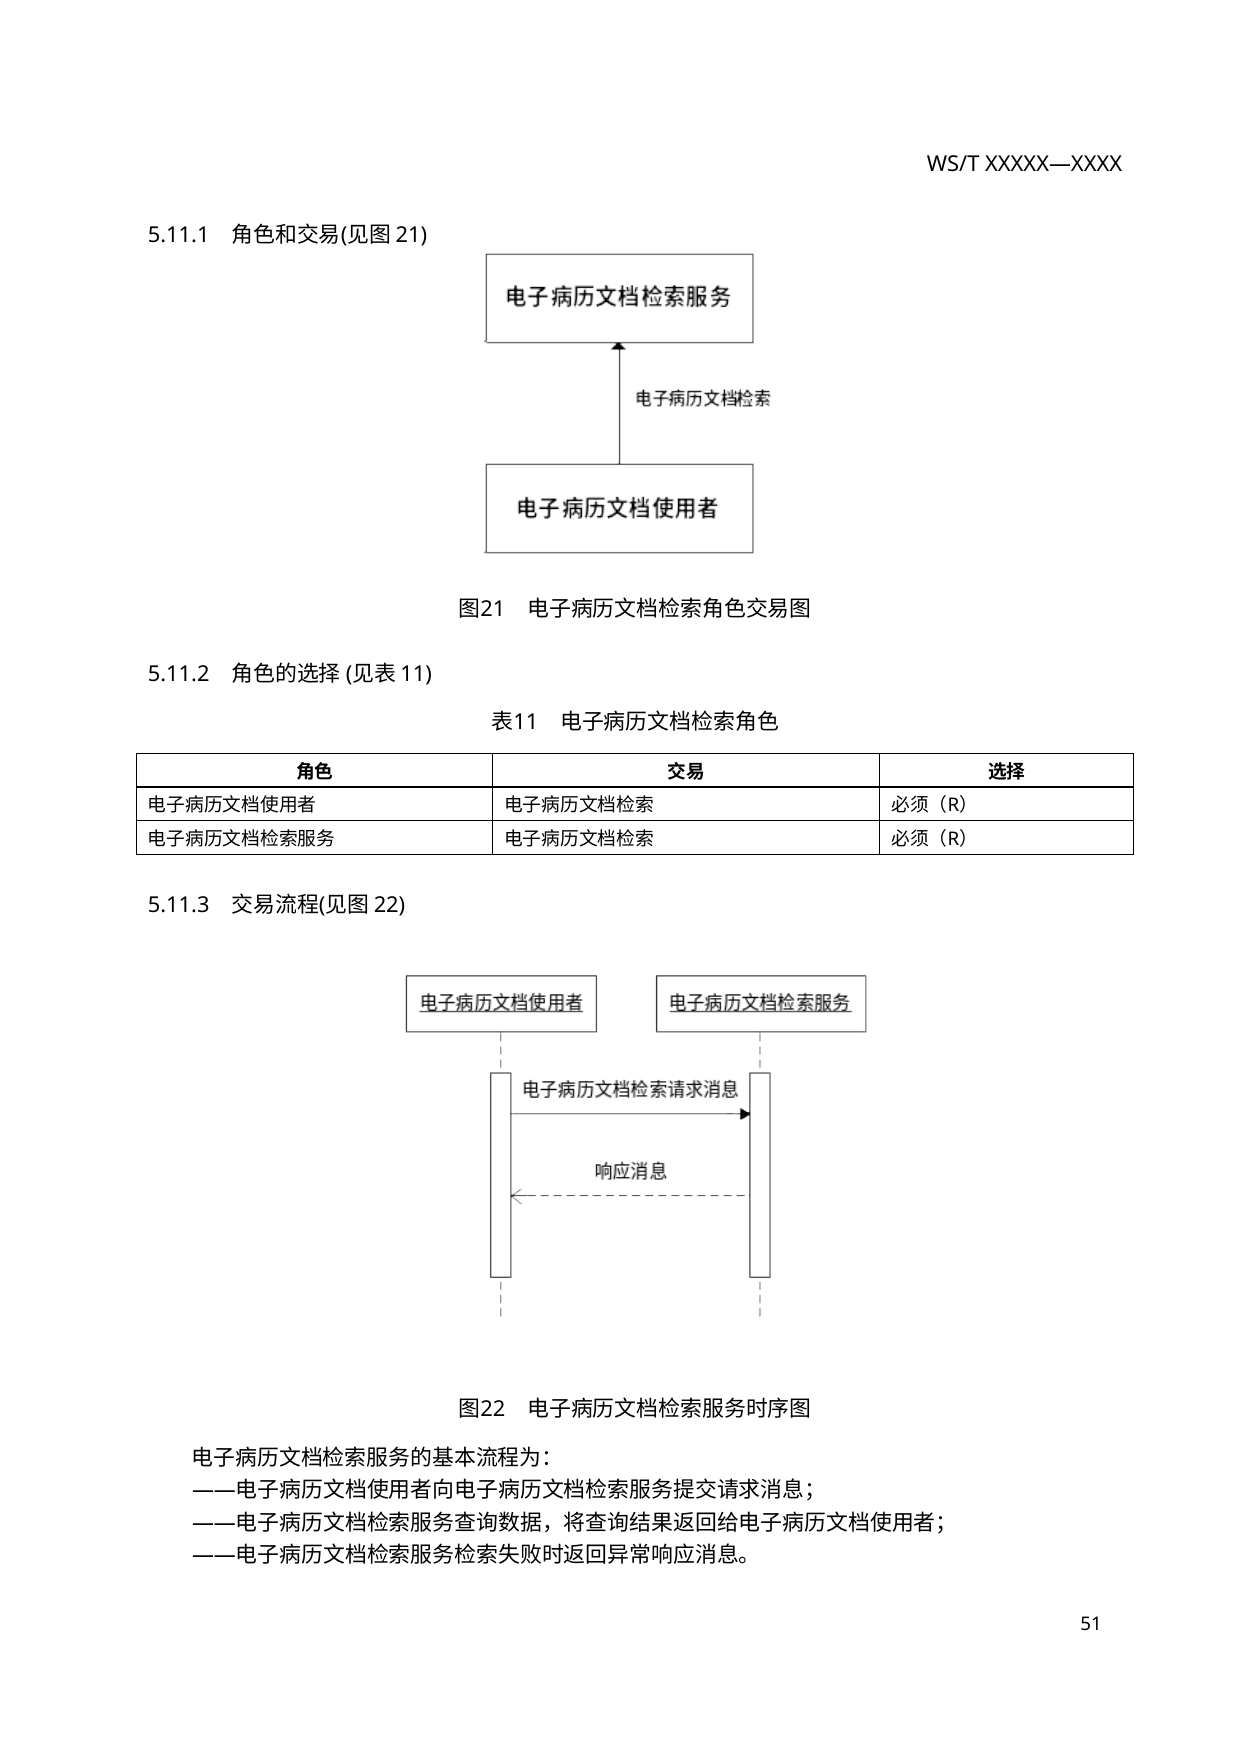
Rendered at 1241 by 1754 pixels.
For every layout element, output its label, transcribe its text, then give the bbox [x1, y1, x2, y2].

text 角色和交易(见图21) [148, 217, 1122, 249]
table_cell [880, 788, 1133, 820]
text 电子病历文档检索服务查询数据，将查询结果返回给电子病历文档使用者； [192, 1504, 1122, 1537]
text 交易流程(见图22) [148, 887, 1122, 919]
text 电子病历文档检索角色交易图 [148, 590, 1122, 623]
text 电子病历文档检索服务的基本流程为： [148, 1439, 1122, 1472]
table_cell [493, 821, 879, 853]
text 电子病历文档检索角色 [148, 704, 1122, 737]
text 电子病历文档检索服务检索失败时返回异常响应消息。 [192, 1537, 1122, 1569]
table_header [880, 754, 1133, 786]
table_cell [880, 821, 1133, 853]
text 角色的选择 (见表11) [148, 655, 1122, 688]
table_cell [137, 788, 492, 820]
text 电子病历文档检索服务时序图 [148, 1391, 1122, 1423]
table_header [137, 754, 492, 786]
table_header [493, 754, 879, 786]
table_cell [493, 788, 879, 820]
text 电子病历文档使用者向电子病历文档检索服务提交请求消息； [192, 1472, 1122, 1504]
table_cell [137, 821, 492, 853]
